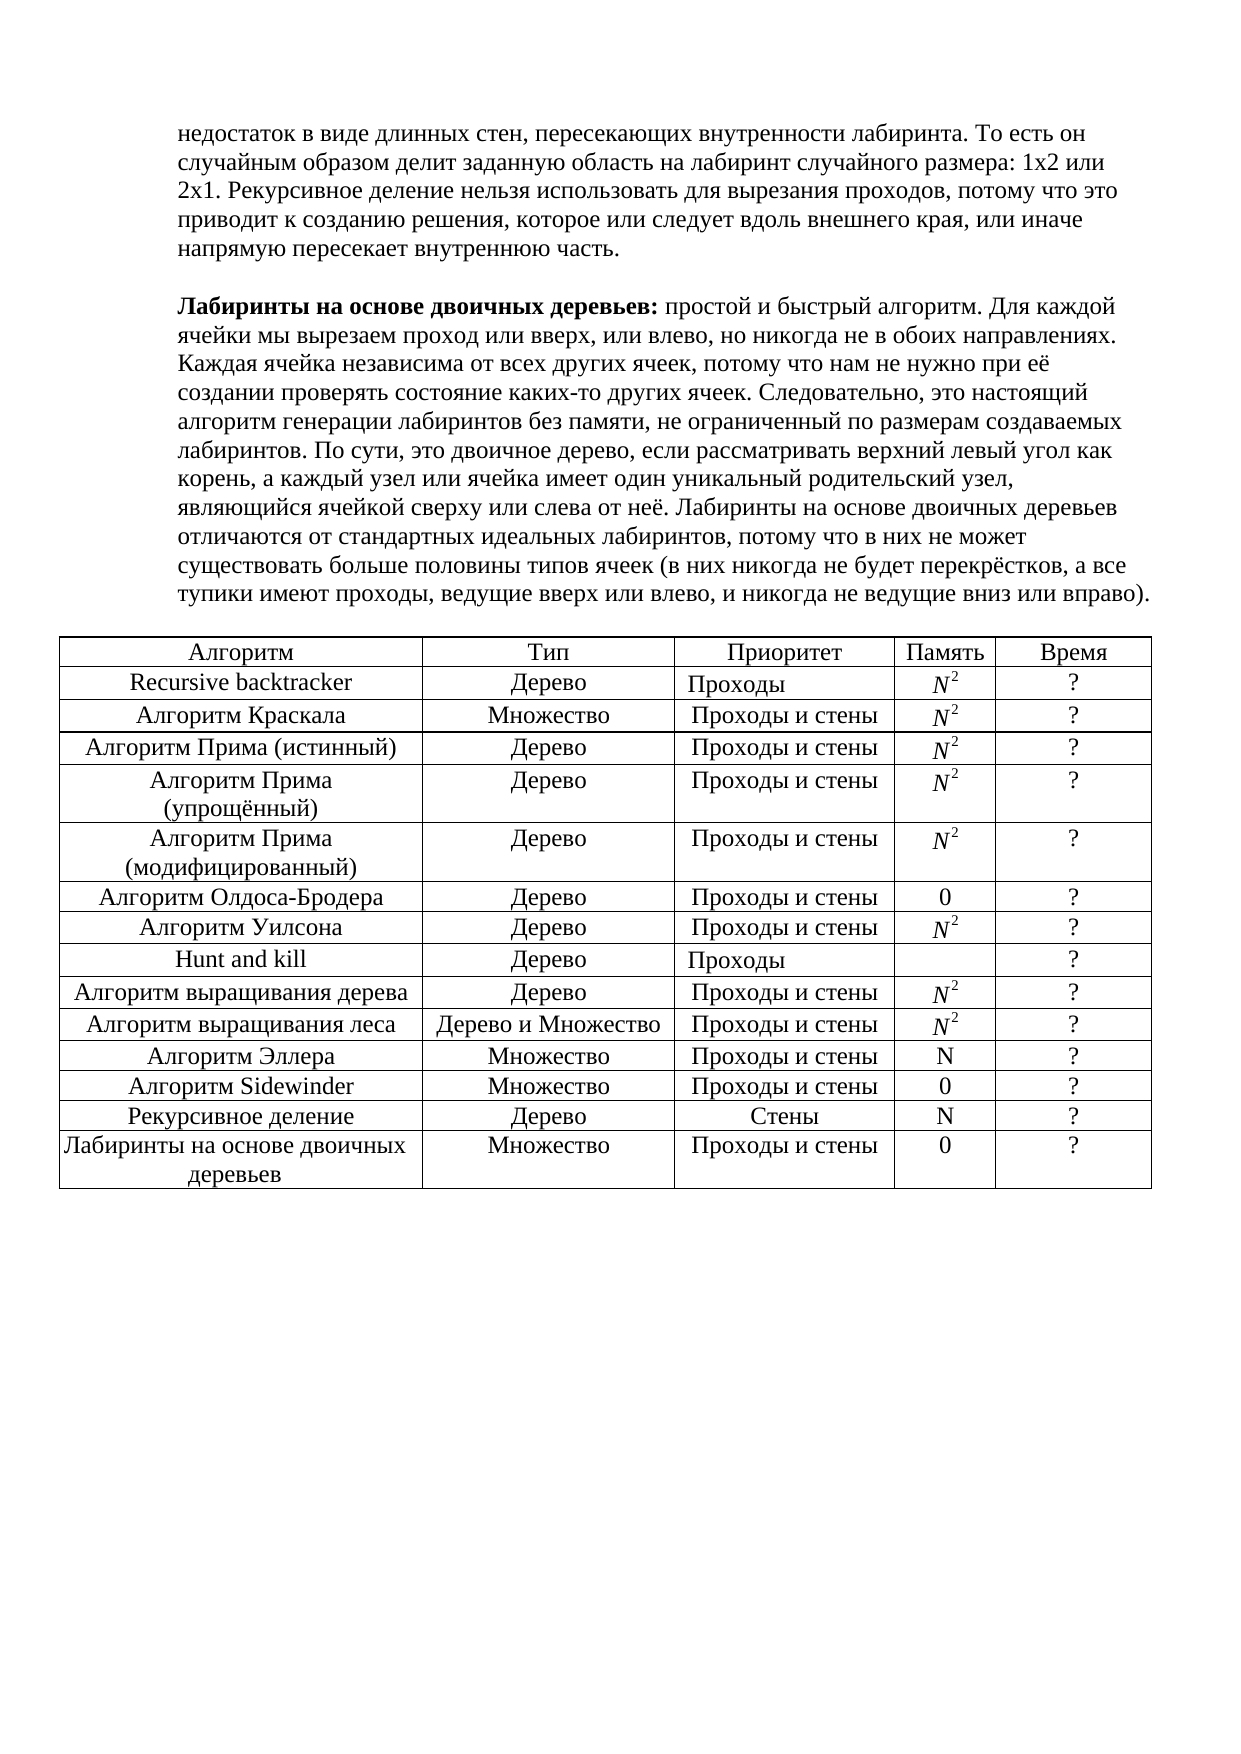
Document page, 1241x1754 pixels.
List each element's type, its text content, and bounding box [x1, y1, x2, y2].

table_cell [895, 823, 995, 881]
table_cell Алгоритм выращивания дерева [60, 977, 422, 1008]
table_cell Recursive backtracker [60, 667, 422, 699]
table_cell ? [996, 1009, 1151, 1040]
table_cell N [895, 1041, 995, 1070]
table_cell Проходы и стены [675, 1009, 894, 1040]
text Лабиринты на основе двоичных деревьев: простой и быстрый алгоритм. Для каждой ячейки мы вырезаем проход или вверх, или влево, но никогда не в обоих направлениях. Каждая ячейка независима от всех других ячеек, потому что нам не нужно при её создании проверять состояние каких-то других ячеек. Следовательно, это настоящий алгоритм генерации лабиринтов без памяти, не ограниченный по размерам создаваемых лабиринтов. По сути, это двоичное дерево, если рассматривать верхний левый угол как корень, а каждый узел или ячейка имеет один уникальный родительский узел, являющийся ячейкой сверху или слева от неё. Лабиринты на основе двоичных деревьев отличаются от стандартных идеальных лабиринтов, потому что в них не может существовать больше половины типов ячеек (в них никогда не будет перекрёстков, а все тупики имеют проходы, ведущие вверх или влево, и никогда не ведущие вниз или вправо). [177, 291, 1152, 607]
table_cell Hunt and kill [60, 944, 422, 976]
table_cell Проходы и стены [675, 1131, 894, 1188]
table_cell Рекурсивное деление [60, 1101, 422, 1129]
table_cell ? [996, 765, 1151, 822]
table_cell [895, 765, 995, 822]
table_cell Дерево [423, 977, 674, 1008]
table_cell Множество [423, 1041, 674, 1070]
table_cell [895, 977, 995, 1008]
table_header Память [895, 638, 995, 666]
table_cell Дерево [423, 765, 674, 822]
table_cell [895, 1009, 995, 1040]
table_cell 0 [895, 1131, 995, 1188]
table_cell ? [996, 700, 1151, 731]
table_cell Алгоритм Уилсона [60, 912, 422, 943]
table_cell ? [996, 944, 1151, 976]
table_cell [895, 700, 995, 731]
table_header Приоритет [675, 638, 894, 666]
table_cell Дерево [423, 733, 674, 764]
table_cell ? [996, 1101, 1151, 1129]
table_cell Алгоритм Олдоса-Бродера [60, 882, 422, 911]
table_cell Алгоритм Прима (упрощённый) [60, 765, 422, 822]
table_header Алгоритм [60, 638, 422, 666]
table_cell Проходы и стены [675, 912, 894, 943]
table_cell Дерево [423, 1101, 674, 1129]
table_cell Алгоритм Прима (истинный) [60, 733, 422, 764]
table_header Тип [423, 638, 674, 666]
table_cell ? [996, 667, 1151, 699]
table_cell ? [996, 733, 1151, 764]
table_cell Проходы и стены [675, 765, 894, 822]
table_cell ? [996, 977, 1151, 1008]
table_cell Множество [423, 1071, 674, 1100]
table_cell Проходы и стены [675, 700, 894, 731]
table_cell ? [996, 1131, 1151, 1188]
table_cell ? [996, 882, 1151, 911]
table_cell Дерево [423, 882, 674, 911]
table_cell Проходы и стены [675, 882, 894, 911]
table_cell Стены [675, 1101, 894, 1129]
table_cell ? [996, 823, 1151, 881]
table_cell Алгоритм Прима (модифицированный) [60, 823, 422, 881]
table_cell Алгоритм выращивания леса [60, 1009, 422, 1040]
table_cell Дерево [423, 944, 674, 976]
table_cell Алгоритм Краскала [60, 700, 422, 731]
table_cell ? [996, 1041, 1151, 1070]
table_cell Дерево [423, 823, 674, 881]
table_cell Проходы и стены [675, 1071, 894, 1100]
table_cell [895, 912, 995, 943]
table_cell ? [996, 1071, 1151, 1100]
table_cell Дерево и Множество [423, 1009, 674, 1040]
table_cell Дерево [423, 667, 674, 699]
table_cell N [895, 1101, 995, 1129]
table_cell Множество [423, 1131, 674, 1188]
table_cell [895, 944, 995, 976]
table_header Время [996, 638, 1151, 666]
table_cell Лабиринты на основе двоичных деревьев [60, 1131, 422, 1188]
table_cell Дерево [423, 912, 674, 943]
table_cell Алгоритм Sidewinder [60, 1071, 422, 1100]
table_cell Проходы и стены [675, 823, 894, 881]
table_cell Проходы и стены [675, 733, 894, 764]
table_cell [675, 667, 894, 699]
table_cell [675, 944, 894, 976]
table_cell 0 [895, 882, 995, 911]
table_cell [895, 667, 995, 699]
table_cell Проходы и стены [675, 977, 894, 1008]
table_cell 0 [895, 1071, 995, 1100]
table_cell Алгоритм Эллера [60, 1041, 422, 1070]
table_cell Множество [423, 700, 674, 731]
table_cell Проходы и стены [675, 1041, 894, 1070]
table_cell [895, 733, 995, 764]
table_cell ? [996, 912, 1151, 943]
